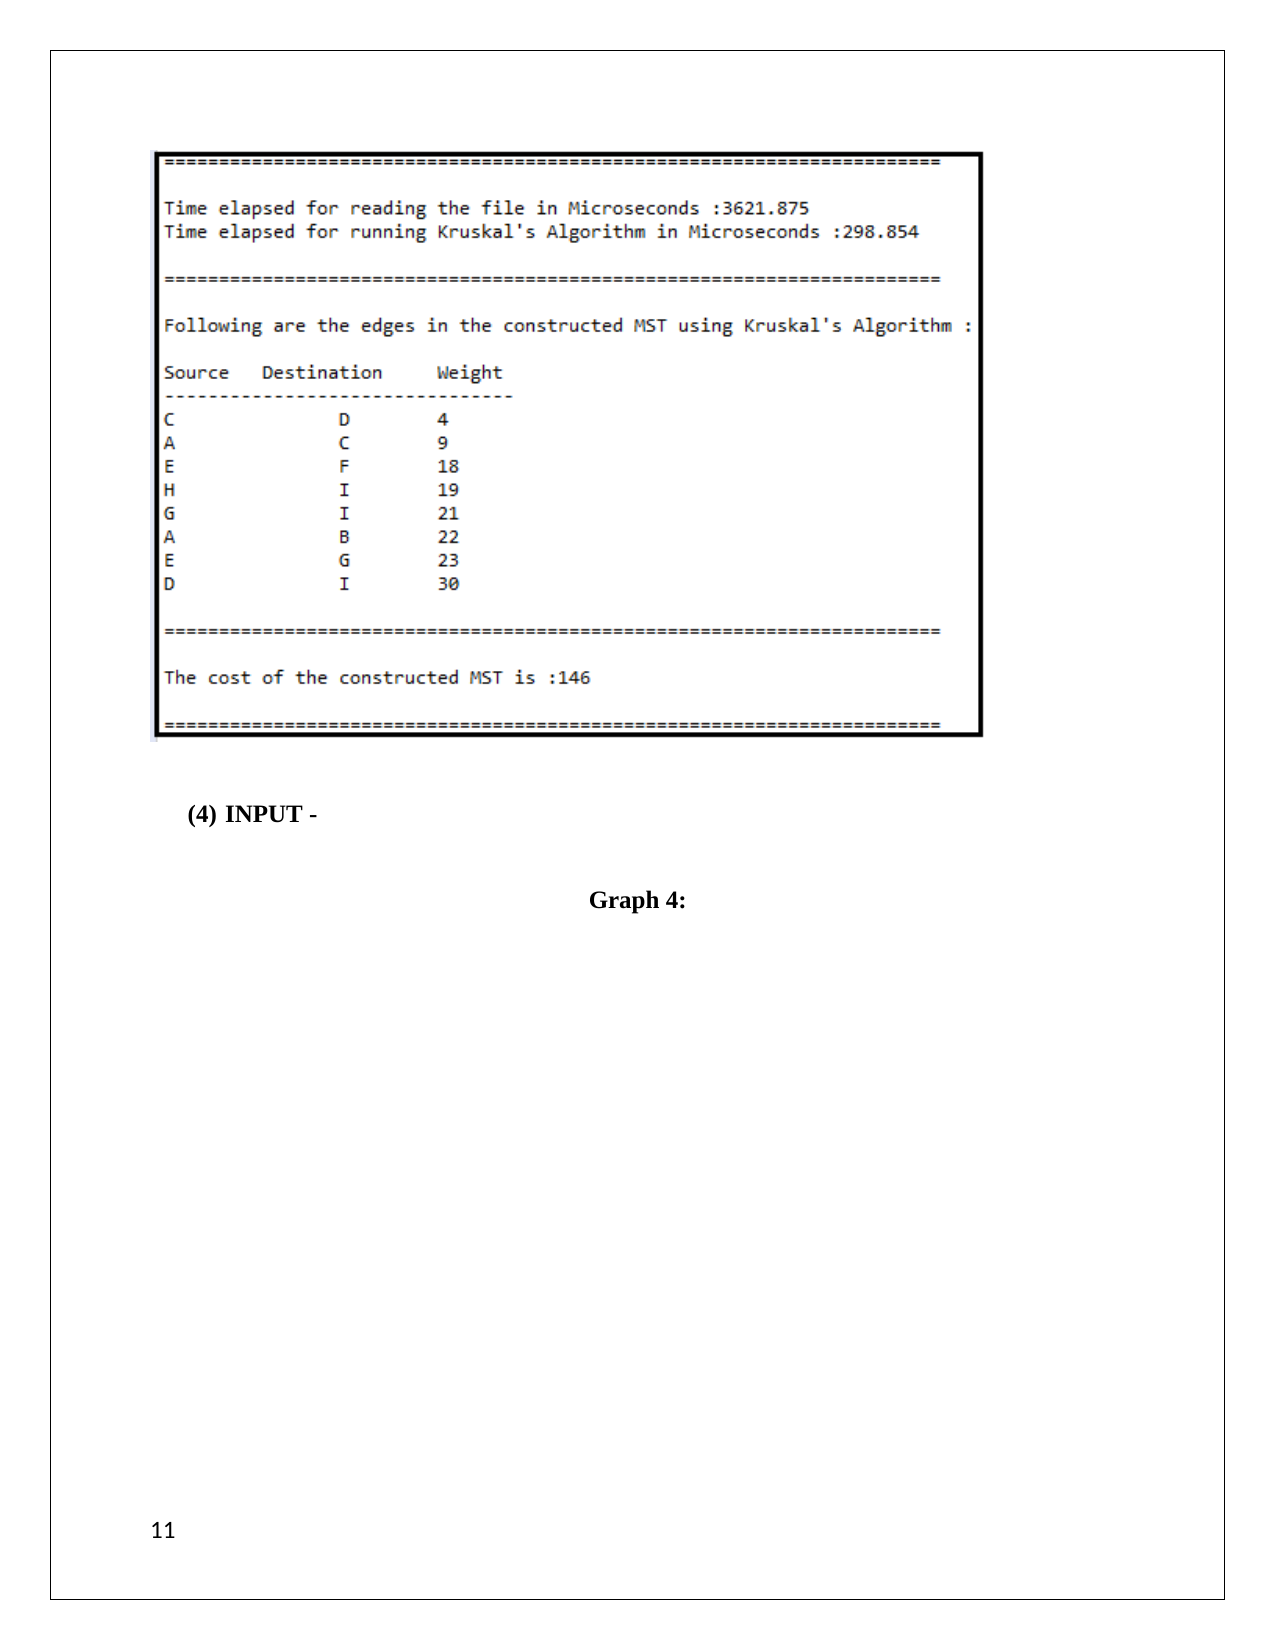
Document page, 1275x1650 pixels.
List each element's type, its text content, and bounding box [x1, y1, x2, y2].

picture [150, 150, 988, 742]
list INPUT - [187, 799, 1125, 828]
text Graph 4: [150, 886, 1125, 914]
